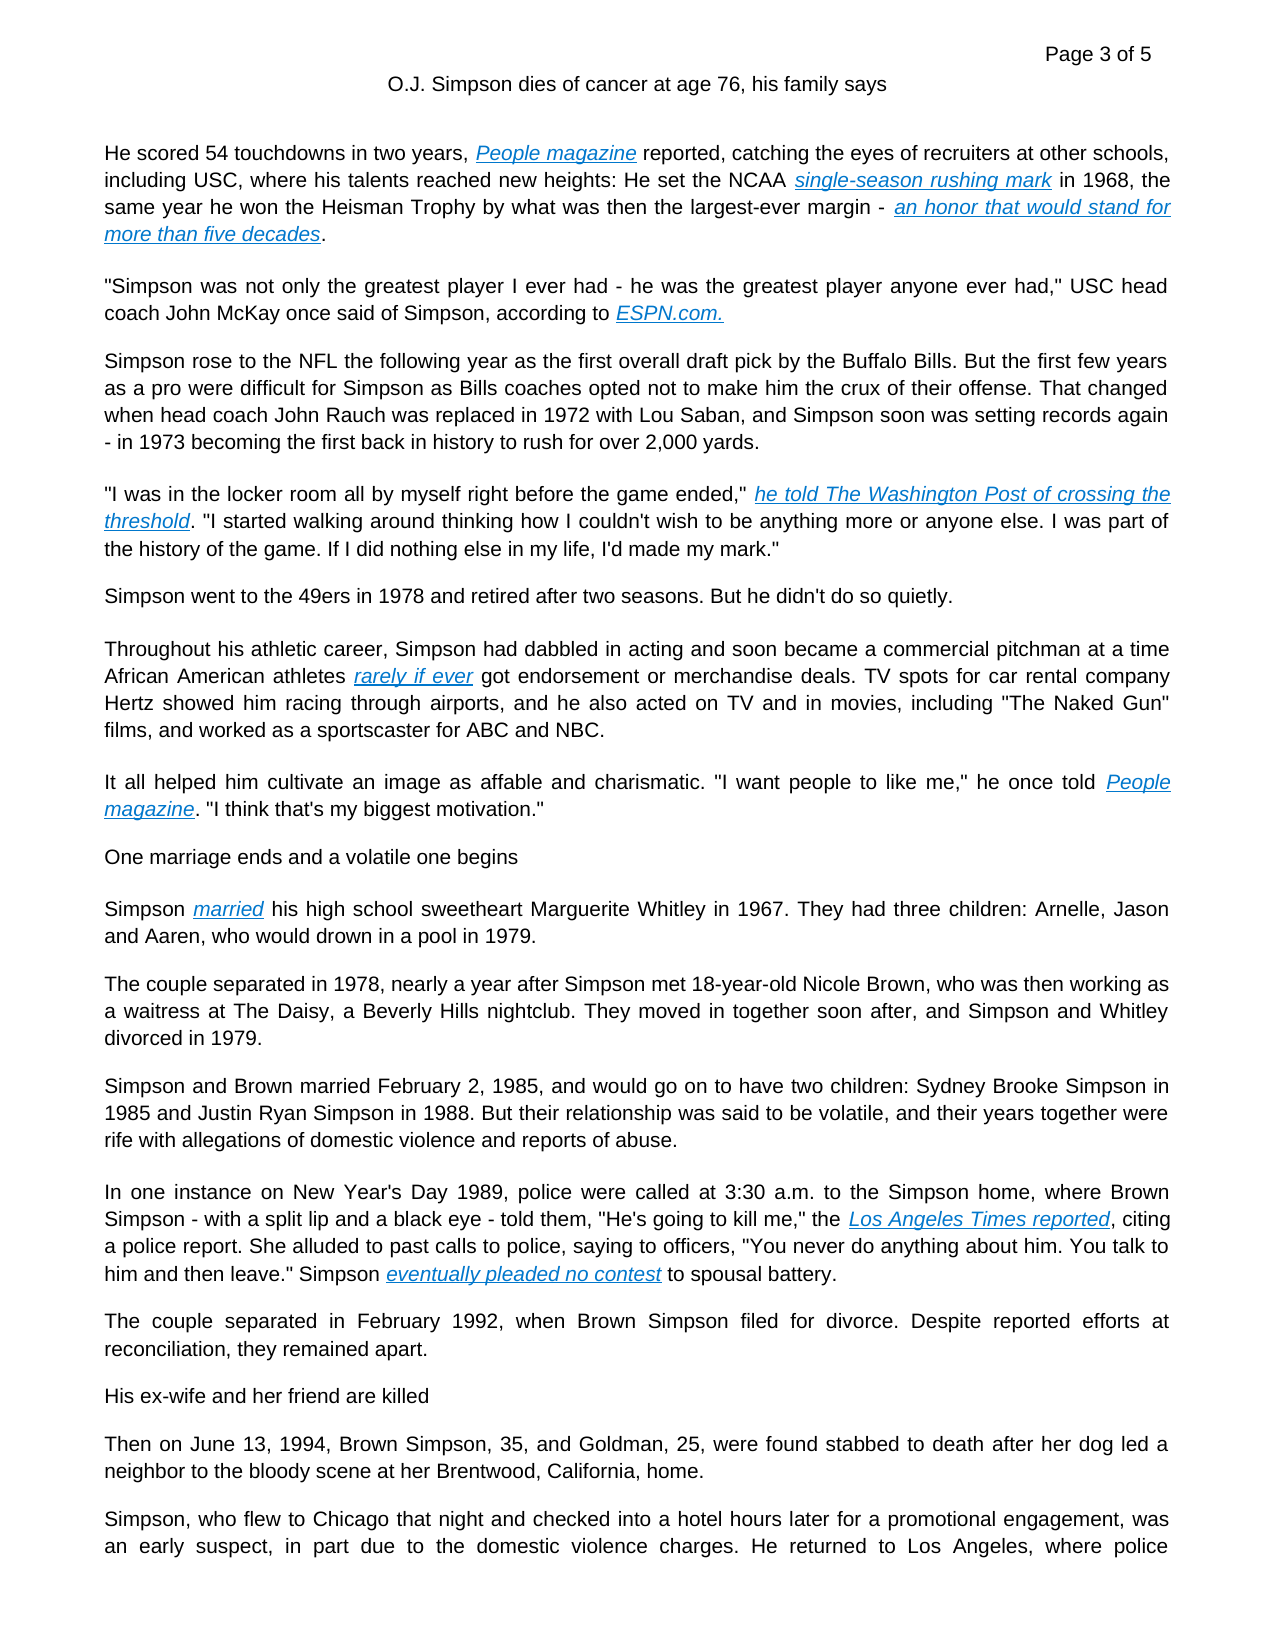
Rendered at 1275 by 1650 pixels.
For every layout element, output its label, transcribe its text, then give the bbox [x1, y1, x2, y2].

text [104, 1504, 1171, 1558]
text Then on June 13, 1994, Brown Simpson, 35, and Goldman, 25, were found stabbed to death after her dog led a neighbor to the bloody scene at her Brentwood, California, home. [104, 1429, 1171, 1483]
text Simpson rose to the NFL the following year as the first overall draft pick by the Buffalo Bills. But the first few years as a pro were difficult for Simpson as Bills coaches opted not to make him the crux of their offense. That changed when head coach John Rauch was replaced in 1972 with Lou Saban, and Simpson soon was setting records again - in 1973 becoming the first back in history to rush for over 2,000 yards. [104, 346, 1171, 454]
text The couple separated in February 1992, when Brown Simpson filed for divorce. Despite reported efforts at reconciliation, they remained apart. [104, 1306, 1171, 1360]
text It all helped him cultivate an image as affable and charismatic. "I want people to like me," he once told People magazine. "I think that's my biggest motivation." [104, 767, 1171, 821]
text Simpson went to the 49ers in 1978 and retired after two seasons. But he didn't do so quietly. [104, 581, 1171, 608]
text He scored 54 touchdowns in two years, People magazine reported, catching the eyes of recruiters at other schools, including USC, where his talents reached new heights: He set the NCAA single-season rushing mark in 1968, the same year he won the Heisman Trophy by what was then the largest-ever margin - an honor that would stand for more than five decades. [104, 137, 1171, 246]
text In one instance on New Year's Day 1989, police were called at 3:30 a.m. to the Simpson home, where Brown Simpson - with a split lip and a black eye - told them, "He's going to kill me," the Los Angeles Times reported, citing a police report. She alluded to past calls to police, saying to officers, "You never do anything about him. You talk to him and then leave." Simpson eventually pleaded no contest to spousal battery. [104, 1177, 1171, 1285]
text One marriage ends and a volatile one begins [104, 842, 1171, 869]
text "Simpson was not only the greatest player I ever had - he was the greatest player anyone ever had," USC head coach John McKay once said of Simpson, according to ESPN.com. [104, 271, 1171, 325]
text The couple separated in 1978, nearly a year after Simpson met 18-year-old Nicole Brown, who was then working as a waitress at The Daisy, a Beverly Hills nightclub. They moved in together soon after, and Simpson and Whitley divorced in 1979. [104, 969, 1171, 1050]
text Throughout his athletic career, Simpson had dabbled in acting and soon became a commercial pitchman at a time African American athletes rarely if ever got endorsement or merchandise deals. TV spots for car rental company Hertz showed him racing through airports, and he also acted on TV and in movies, including "The Naked Gun" films, and worked as a sportscaster for ABC and NBC. [104, 633, 1171, 742]
text Simpson married his high school sweetheart Marguerite Whitley in 1967. They had three children: Arnelle, Jason and Aaren, who would drown in a pool in 1979. [104, 894, 1171, 948]
text "I was in the locker room all by myself right before the game ended," he told The Washington Post of crossing the threshold. "I started walking around thinking how I couldn't wish to be anything more or anyone else. I was part of the history of the game. If I did nothing else in my life, I'd made my mark." [104, 479, 1171, 560]
text His ex-wife and her friend are killed [104, 1381, 1171, 1408]
text Simpson and Brown married February 2, 1985, and would go on to have two children: Sydney Brooke Simpson in 1985 and Justin Ryan Simpson in 1988. But their relationship was said to be volatile, and their years together were rife with allegations of domestic violence and reports of abuse. [104, 1071, 1171, 1152]
